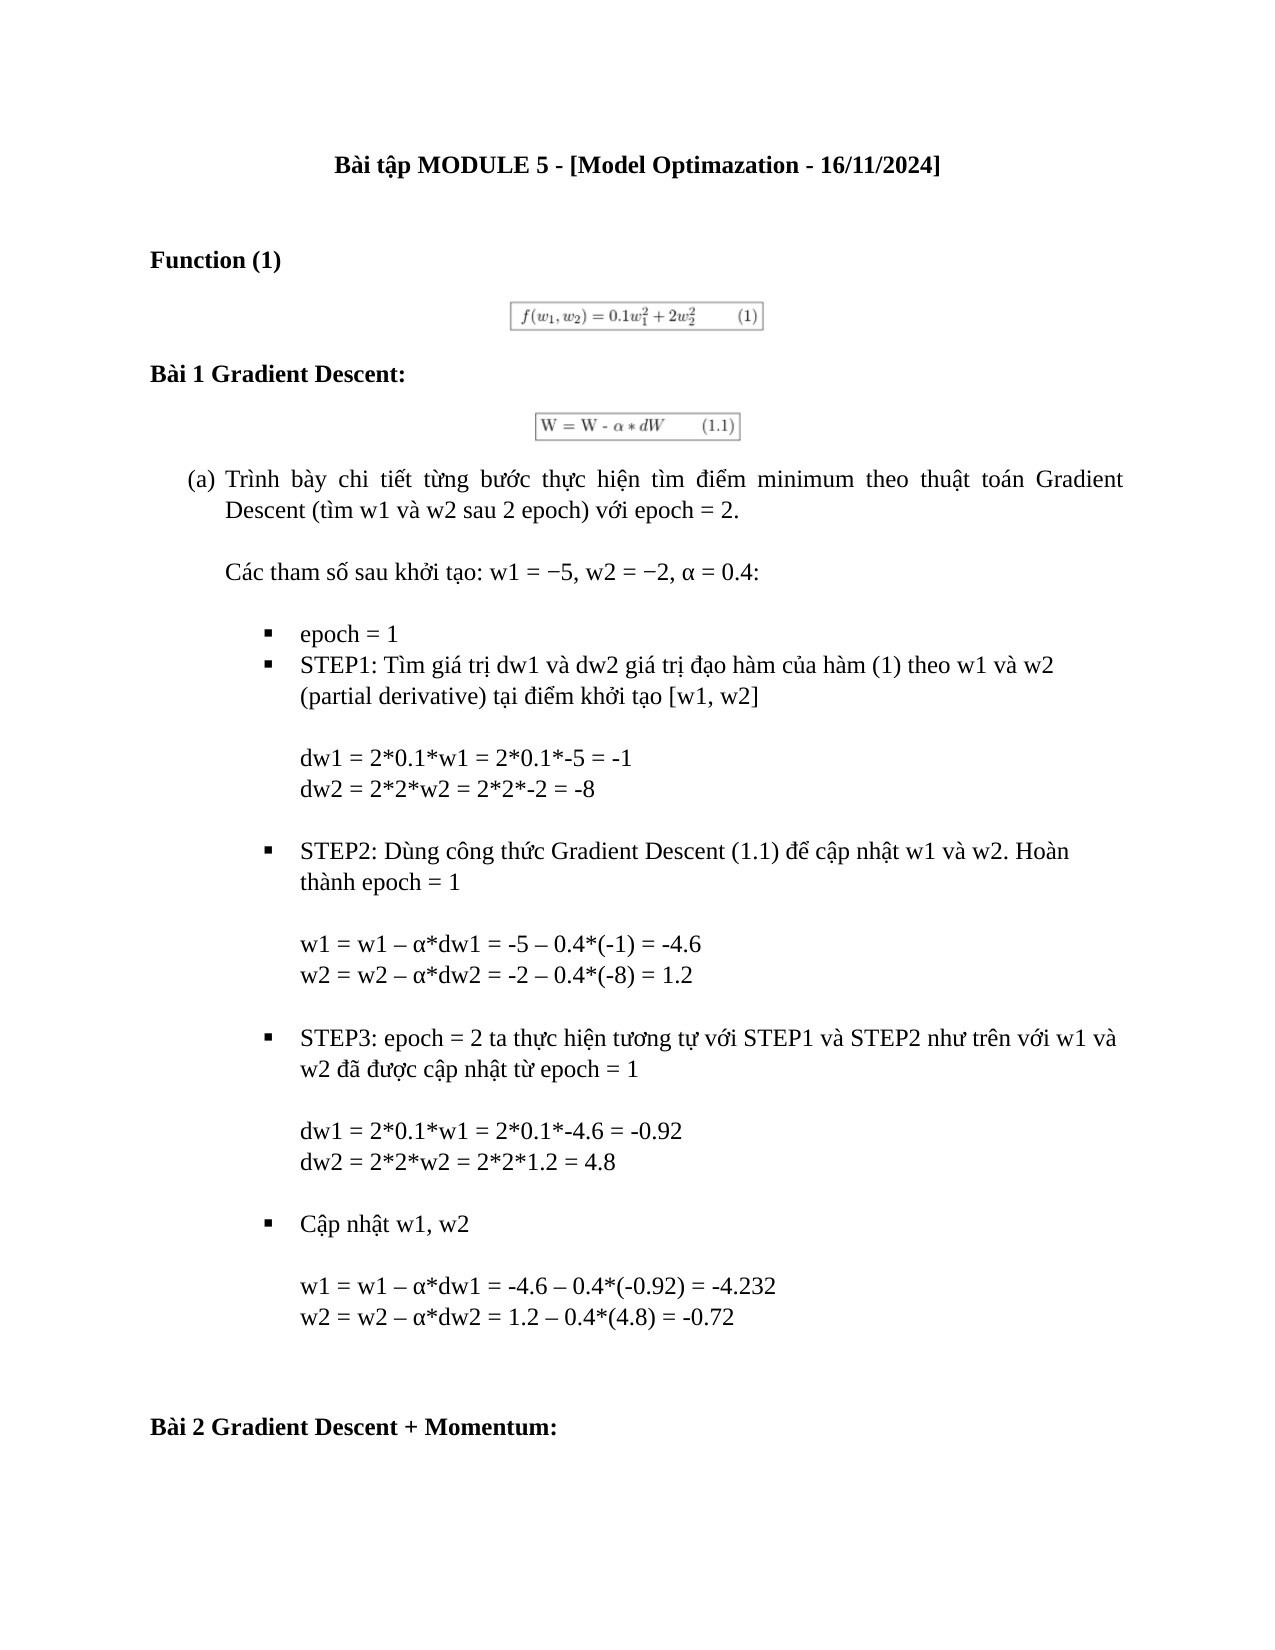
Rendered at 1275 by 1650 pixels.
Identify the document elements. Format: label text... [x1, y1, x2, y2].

list STEP1: Tìm giá trị dw1 và dw2 giá trị đạo hàm của hàm (1) theo w1 và w2 (partial derivative) tại điểm khởi tạo [w1, w2] [262, 650, 1125, 710]
list dw1 = 2*0.1*w1 = 2*0.1*-4.6 = -0.92 [300, 1116, 1125, 1144]
list Trình bày chi tiết từng bước thực hiện tìm điểm minimum theo thuật toán Gradient Descent (tìm w1 và w2 sau 2 epoch) với epoch = 2. [187, 464, 1125, 524]
list STEP3: epoch = 2 ta thực hiện tương tự với STEP1 và STEP2 như trên với w1 và w2 đã được cập nhật từ epoch = 1 [262, 1023, 1125, 1082]
text Bài 1 Gradient Descent: [150, 359, 1125, 388]
list w2 = w2 – α*dw2 = -2 – 0.4*(-8) = 1.2 [300, 961, 1125, 989]
list w1 = w1 – α*dw1 = -4.6 – 0.4*(-0.92) = -4.232 [300, 1271, 1125, 1300]
list w1 = w1 – α*dw1 = -5 – 0.4*(-1) = -4.6 [300, 929, 1125, 958]
list Các tham số sau khởi tạo: w1 = −5, w2 = −2, α = 0.4: [225, 557, 1125, 586]
list STEP2: Dùng công thức Gradient Descent (1.1) để cập nhật w1 và w2. Hoàn thành epoch = 1 [262, 836, 1125, 896]
picture [532, 406, 743, 446]
list w2 = w2 – α*dw2 = 1.2 – 0.4*(4.8) = -0.72 [300, 1302, 1125, 1331]
text Bài 2 Gradient Descent + Momentum: [150, 1412, 1125, 1441]
list dw1 = 2*0.1*w1 = 2*0.1*-5 = -1 [300, 743, 1125, 772]
list Cập nhật w1, w2 [262, 1209, 1125, 1238]
list dw2 = 2*2*w2 = 2*2*-2 = -8 [300, 774, 1125, 803]
text Function (1) [150, 245, 1125, 274]
picture [502, 293, 773, 340]
text Bài tập MODULE 5 - [Model Optimazation - 16/11/2024] [150, 150, 1125, 179]
list epoch = 1 [262, 619, 1125, 648]
list dw2 = 2*2*w2 = 2*2*1.2 = 4.8 [300, 1147, 1125, 1176]
